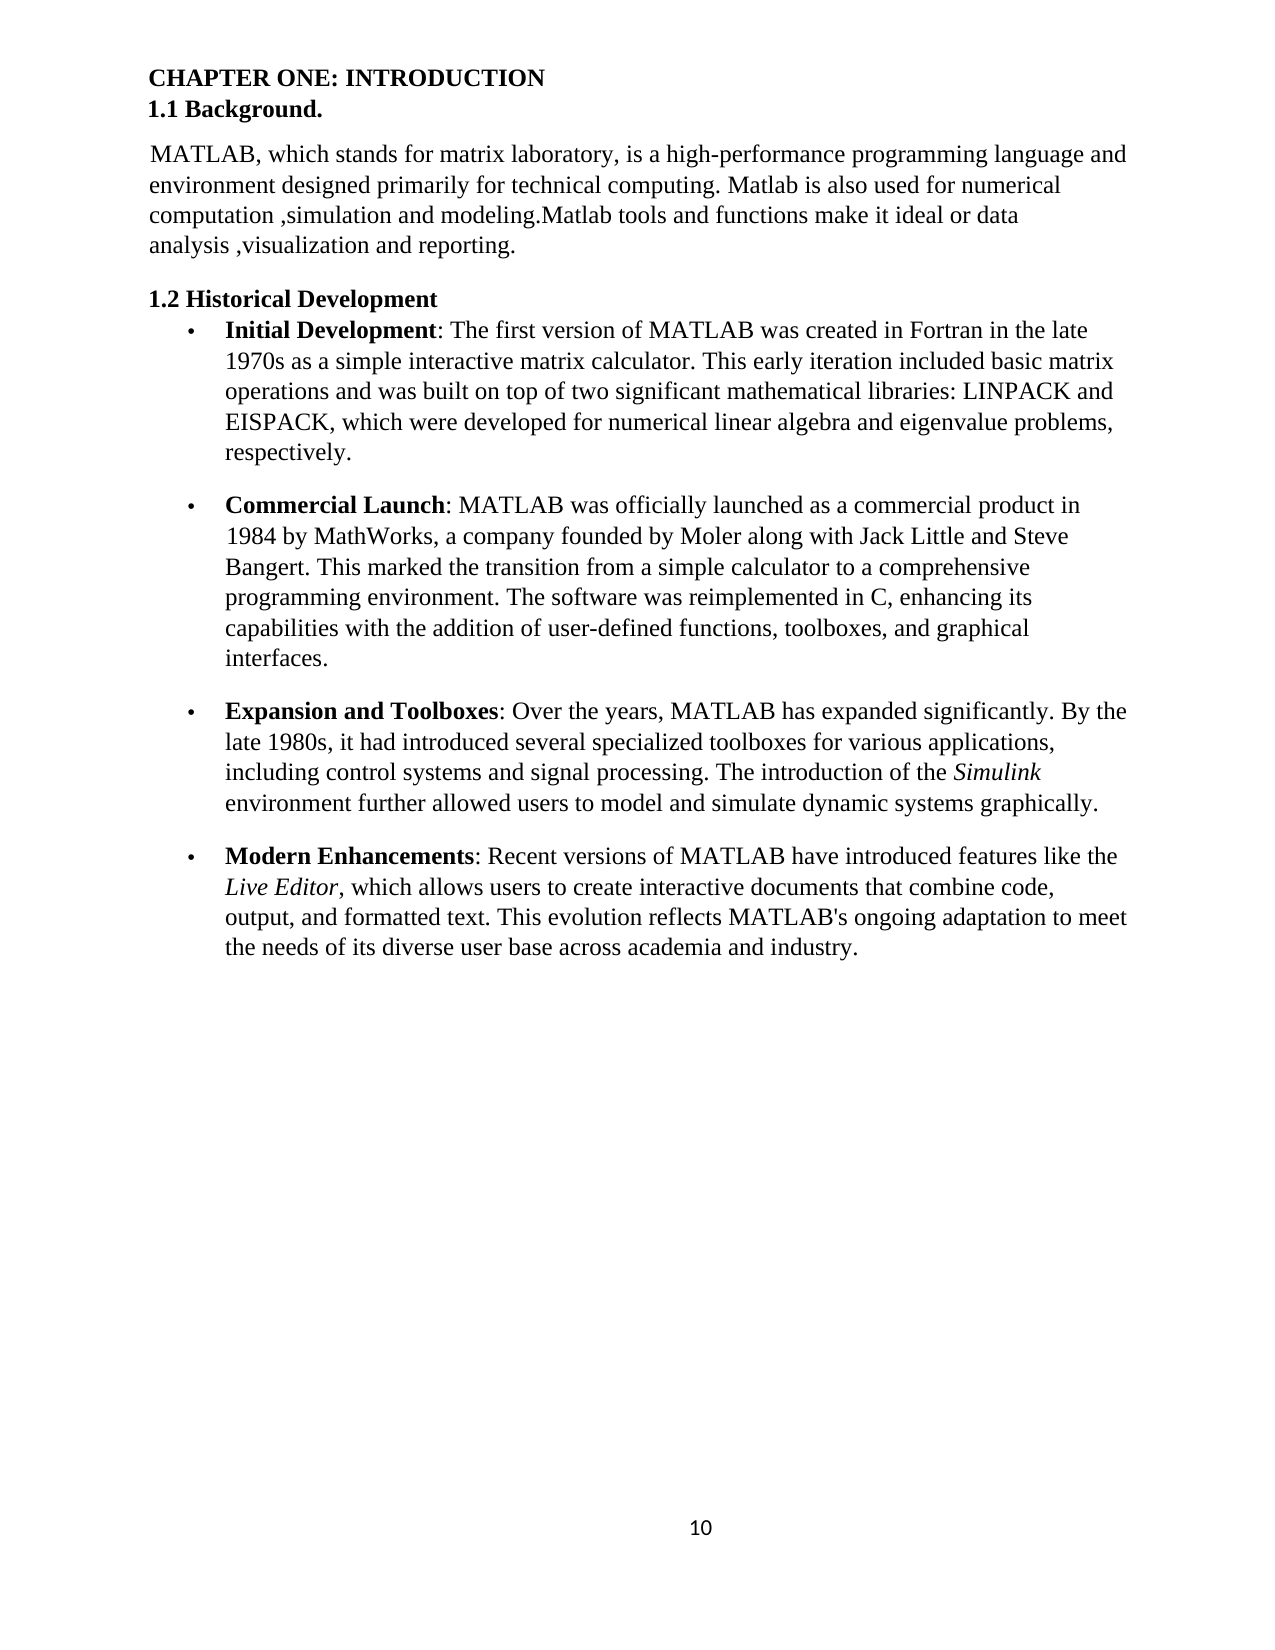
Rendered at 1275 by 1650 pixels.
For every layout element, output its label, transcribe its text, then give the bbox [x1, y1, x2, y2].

text MATLAB, which stands for matrix laboratory, is a high-performance programming language and environment designed primarily for technical computing. Matlab is also used for numerical computation ,simulation and modeling.Matlab tools and functions make it ideal or data analysis ,visualization and reporting. [149, 139, 1133, 259]
list Expansion and Toolboxes: Over the years, MATLAB has expanded significantly. By the late 1980s, it had introduced several specialized toolboxes for various applications, including control systems and signal processing. The introduction of the Simulink environment further allowed users to model and simulate dynamic systems graphically. [187, 696, 1131, 816]
list Commercial Launch: MATLAB was officially launched as a commercial product in [187, 490, 1131, 519]
subtitle 1.2 Historical Development [148, 284, 1263, 313]
list Modern Enhancements: Recent versions of MATLAB have introduced features like the Live Editor, which allows users to create interactive documents that combine code, output, and formatted text. This evolution reflects MATLAB's ongoing adaptation to meet the needs of its diverse user base across academia and industry. [187, 841, 1131, 961]
subtitle CHAPTER ONE: INTRODUCTION [148, 63, 1263, 92]
subtitle 1.1 Background. [147, 94, 1263, 123]
text 1984 by MathWorks, a company founded by Moler along with Jack Little and Steve Bangert. This marked the transition from a simple calculator to a comprehensive programming environment. The software was reimplemented in C, enhancing its capabilities with the addition of user-defined functions, toolboxes, and graphical interfaces. [225, 521, 1139, 672]
list Initial Development: The first version of MATLAB was created in Fortran in the late 1970s as a simple interactive matrix calculator. This early iteration included basic matrix operations and was built on top of two significant mathematical libraries: LINPACK and EISPACK, which were developed for numerical linear algebra and eigenvalue problems, respectively. [187, 316, 1131, 466]
